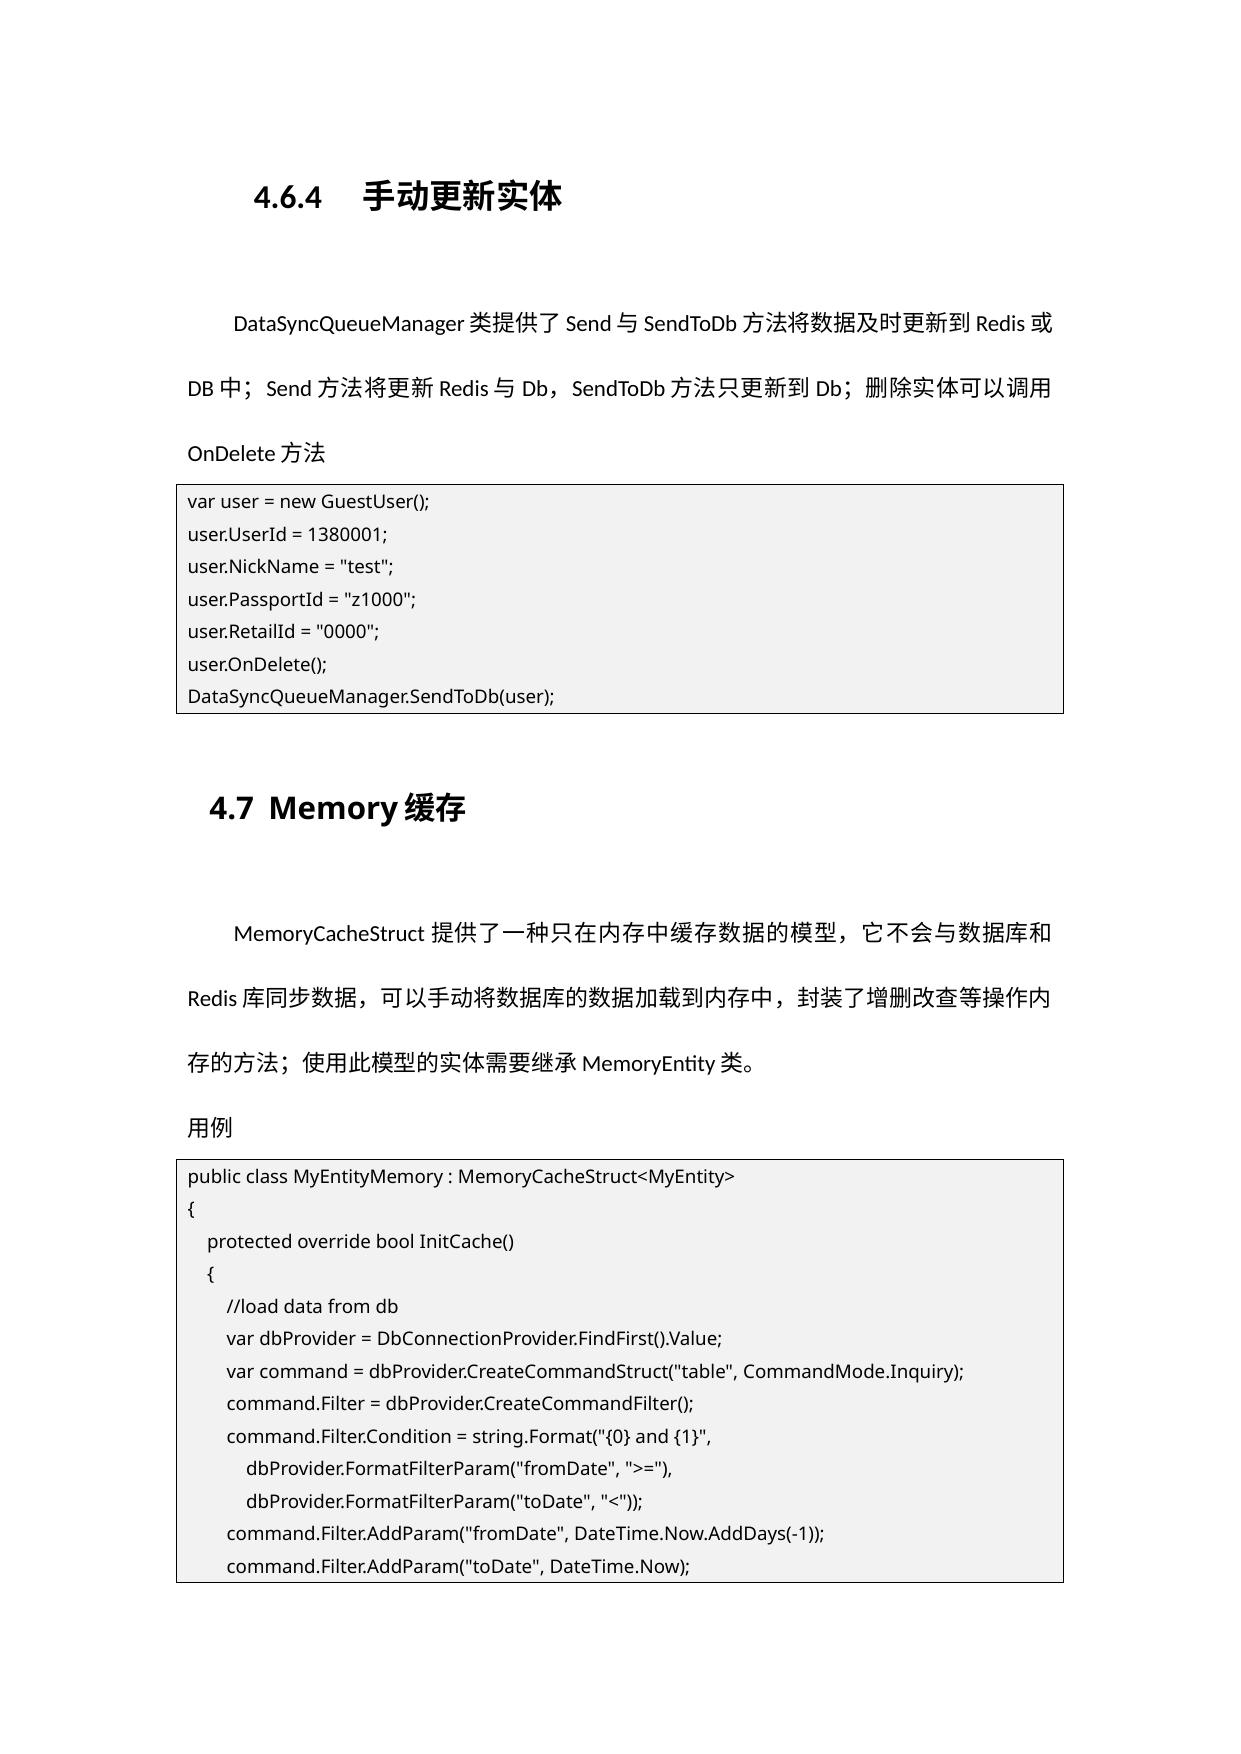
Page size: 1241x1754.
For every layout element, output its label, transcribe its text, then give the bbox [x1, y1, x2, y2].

subtitle 手动更新实体 [253, 162, 1053, 227]
list DataSyncQueueManager类提供了Send与SendToDb方法将数据及时更新到Redis或DB中；Send方法将更新Redis与Db，SendToDb方法只更新到Db；删除实体可以调用OnDelete方法 [187, 289, 1053, 484]
list MemoryCacheStruct提供了一种只在内存中缓存数据的模型，它不会与数据库和Redis库同步数据，可以手动将数据库的数据加载到内存中，封装了增删改查等操作内存的方法；使用此模型的实体需要继承MemoryEntity类。 [187, 898, 1053, 1093]
text 用例 [187, 1093, 1053, 1158]
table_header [177, 1160, 1063, 1582]
subtitle Memory缓存 [209, 773, 1053, 838]
